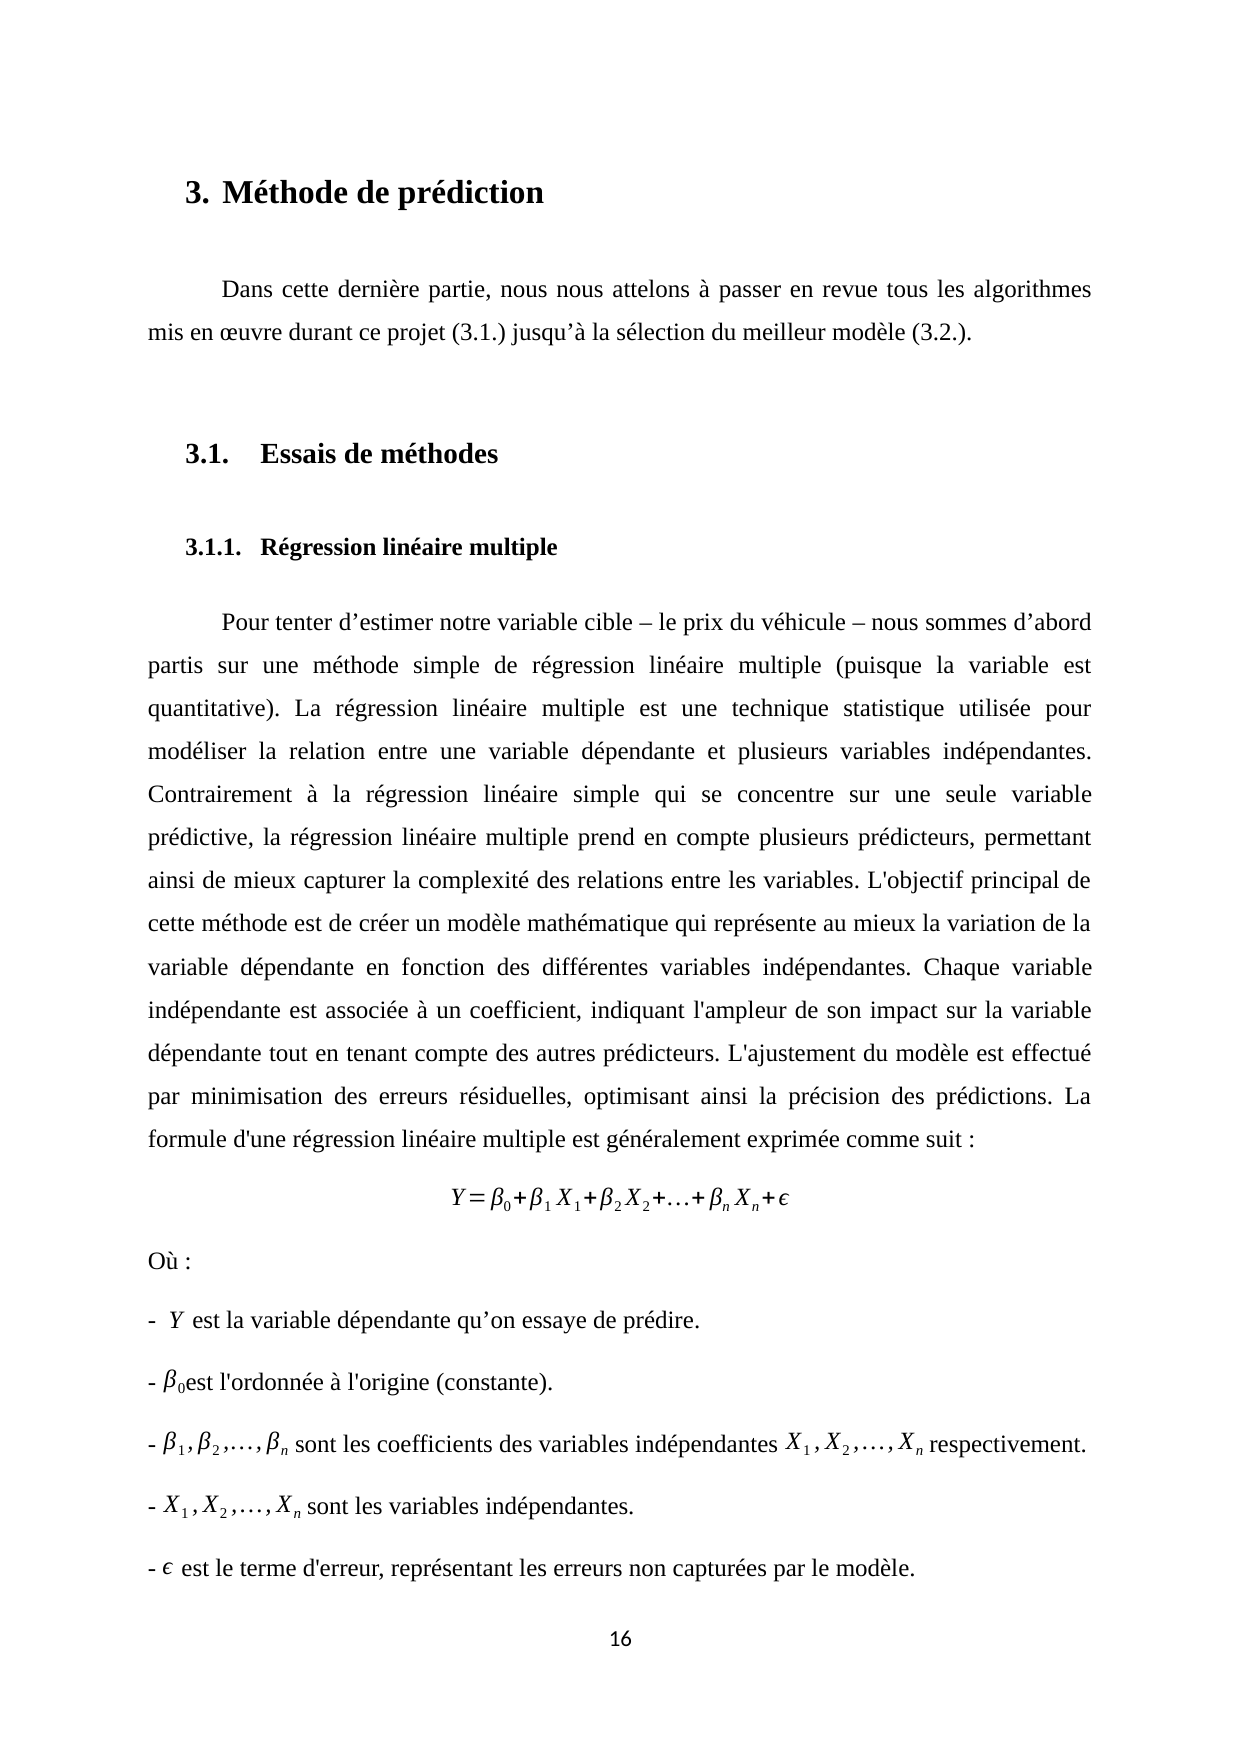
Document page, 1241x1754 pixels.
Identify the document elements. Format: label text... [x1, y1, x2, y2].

subtitle Régression linéaire multiple [185, 532, 1093, 561]
text - sont les coefficients des variables indépendantes respectivement. [148, 1428, 1093, 1459]
text - est l'ordonnée à l'origine (constante). [148, 1365, 1093, 1397]
text Où : [148, 1246, 1093, 1274]
text Pour tenter d’estimer notre variable cible – le prix du véhicule – nous sommes d’abord partis sur une méthode simple de régression linéaire multiple (puisque la variable est quantitative). La régression linéaire multiple est une technique statistique utilisée pour modéliser la relation entre une variable dépendante et plusieurs variables indépendantes. Contrairement à la régression linéaire simple qui se concentre sur une seule variable prédictive, la régression linéaire multiple prend en compte plusieurs prédicteurs, permettant ainsi de mieux capturer la complexité des relations entre les variables. L'objectif principal de cette méthode est de créer un modèle mathématique qui représente au mieux la variation de la variable dépendante en fonction des différentes variables indépendantes. Chaque variable indépendante est associée à un coefficient, indiquant l'ampleur de son impact sur la variable dépendante tout en tenant compte des autres prédicteurs. L'ajustement du modèle est effectué par minimisation des erreurs résiduelles, optimisant ainsi la précision des prédictions. La formule d'une régression linéaire multiple est généralement exprimée comme suit : [148, 607, 1093, 1153]
subtitle Essais de méthodes [185, 436, 1093, 470]
text Dans cette dernière partie, nous nous attelons à passer en revue tous les algorithmes mis en œuvre durant ce projet (3.1.) jusqu’à la sélection du meilleur modèle (3.2.). [148, 274, 1093, 346]
subtitle Méthode de prédiction [185, 173, 1093, 211]
text - sont les variables indépendantes. [148, 1490, 1093, 1522]
text - est la variable dépendante qu’on essaye de prédire. [148, 1306, 1093, 1334]
text - est le terme d'erreur, représentant les erreurs non capturées par le modèle. [148, 1553, 1093, 1581]
